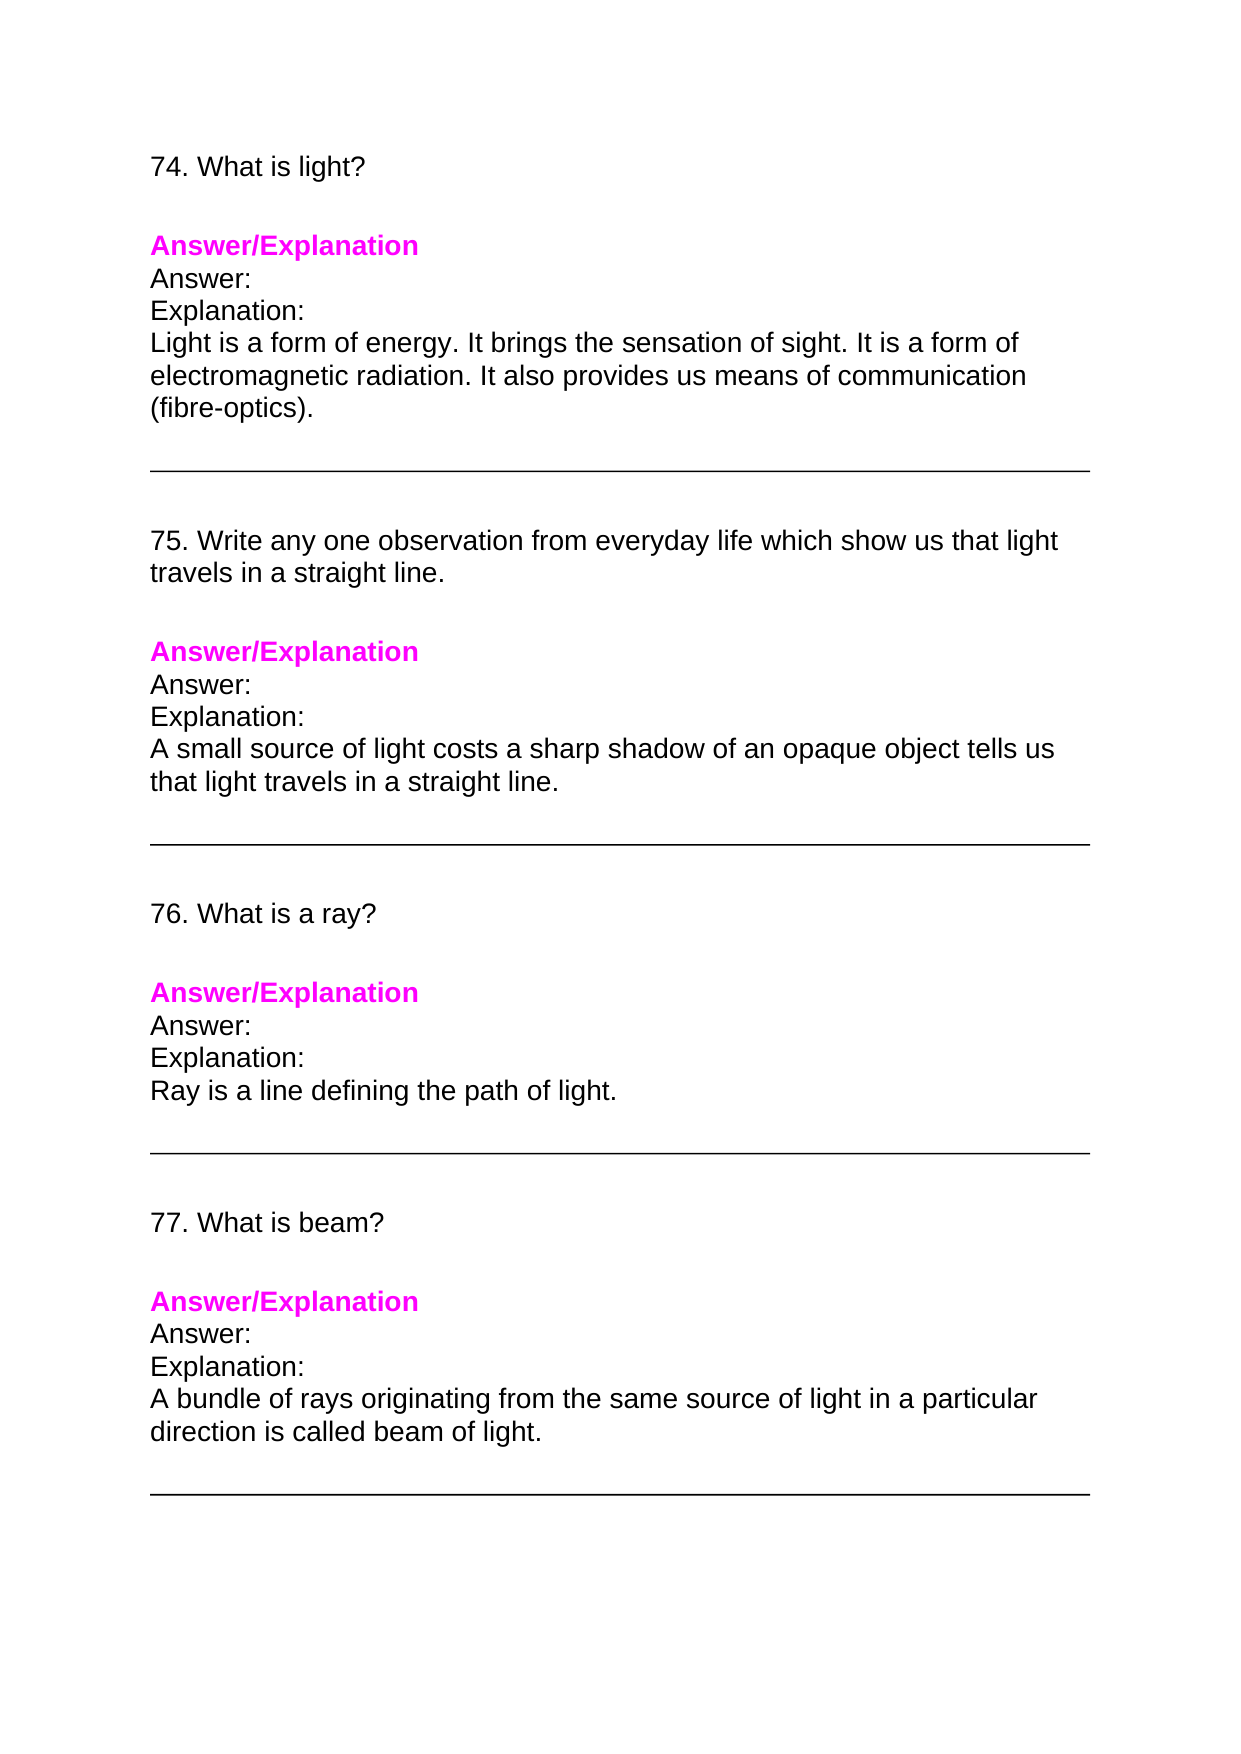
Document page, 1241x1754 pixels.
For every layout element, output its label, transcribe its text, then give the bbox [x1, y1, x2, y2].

text Answer/Explanation [150, 1285, 1090, 1317]
text 75. Write any one observation from everyday life which show us that light travels in a straight line. [150, 523, 1090, 588]
text 74. What is light? [150, 150, 1090, 182]
text 76. What is a ray? [150, 897, 1090, 929]
text Answer/Explanation [150, 229, 1090, 262]
text Answer: Explanation: A small source of light costs a sharp shadow of an opaque object tells us that light travels in a straight line. [150, 668, 1090, 797]
text 77. What is beam? [150, 1206, 1090, 1238]
text Answer/Explanation [150, 635, 1090, 668]
text Answer: Explanation: A bundle of rays originating from the same source of light in a particular direction is called beam of light. [150, 1317, 1090, 1447]
text Answer: Explanation: Light is a form of energy. It brings the sensation of sight. It is a form of electromagnetic radiation. It also provides us means of communication (fibre-optics). [150, 262, 1090, 424]
text Answer: Explanation: Ray is a line defining the path of light. [150, 1009, 1090, 1106]
text Answer/Explanation [150, 976, 1090, 1009]
